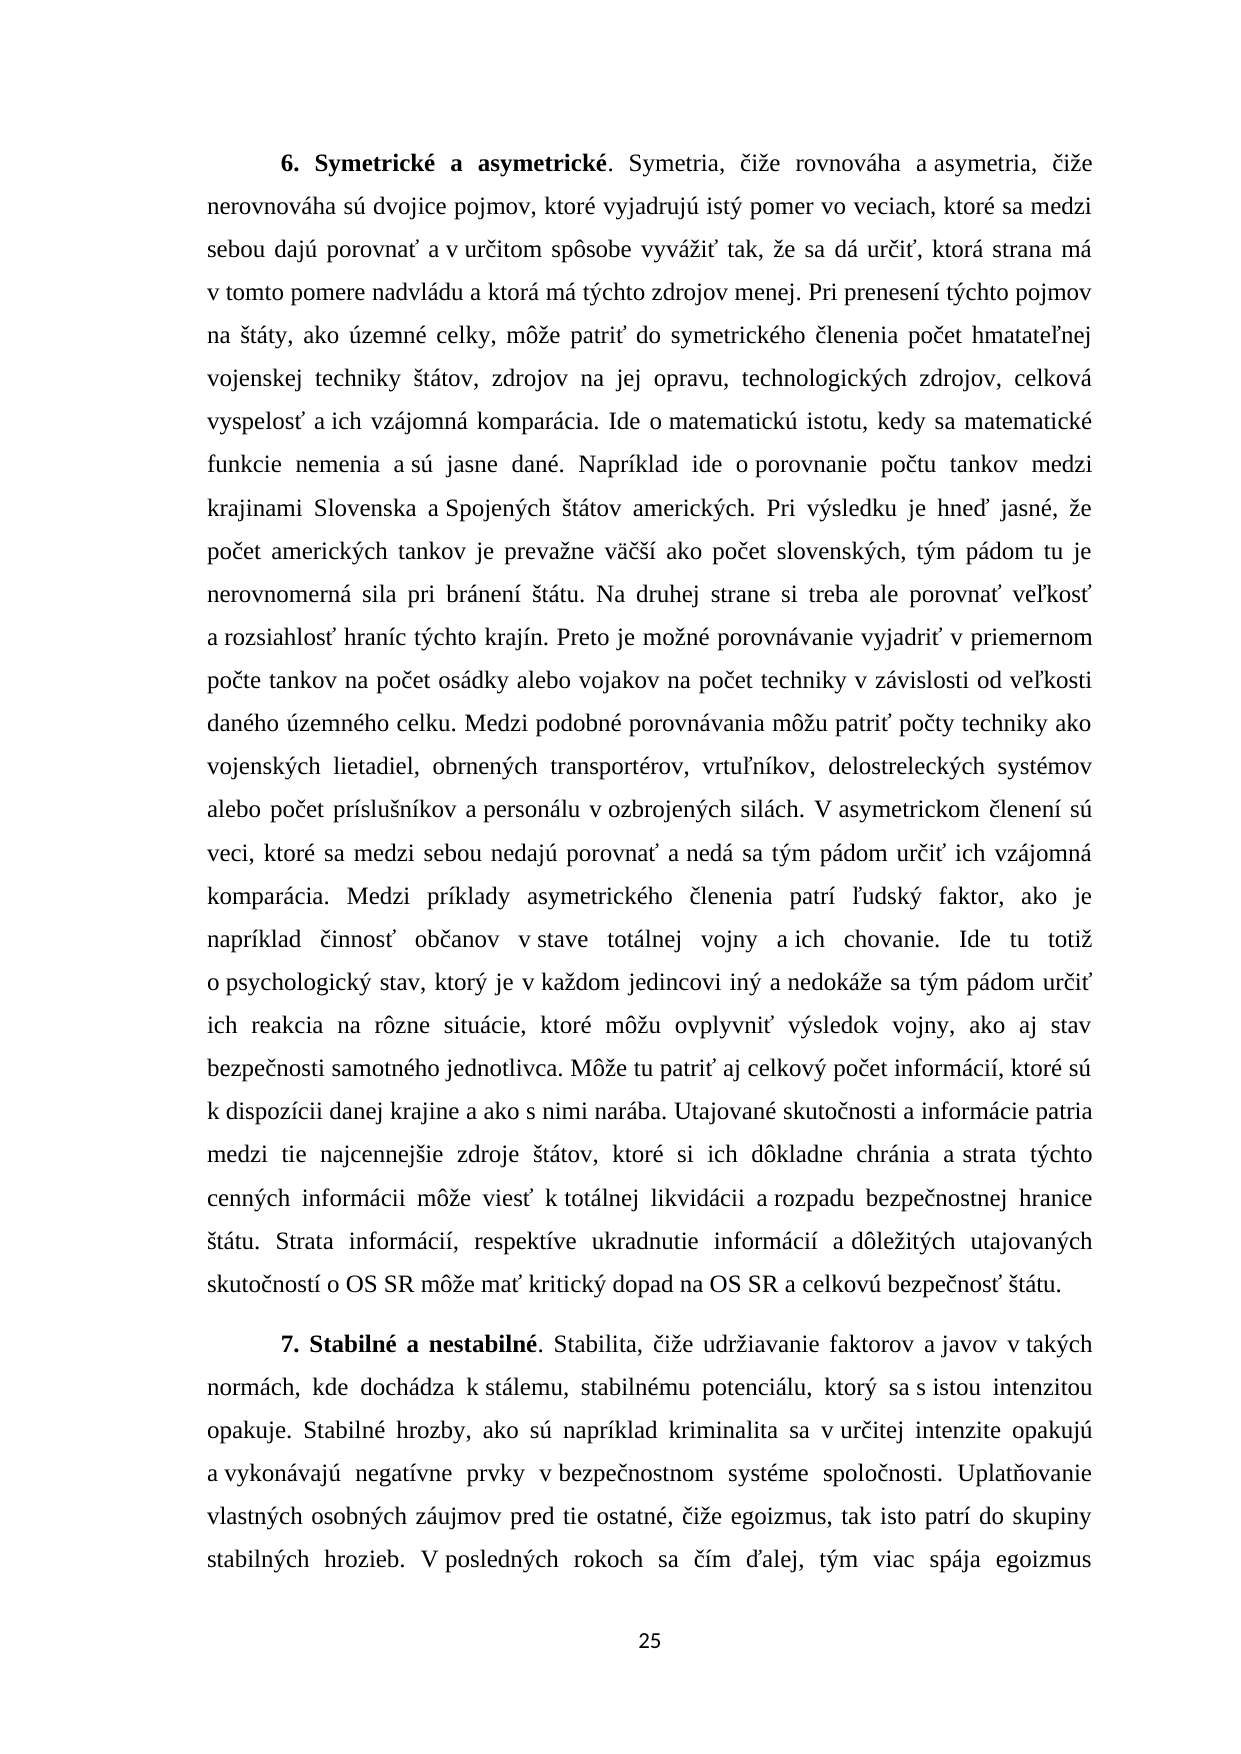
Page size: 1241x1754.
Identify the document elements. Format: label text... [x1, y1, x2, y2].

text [207, 1329, 1092, 1573]
text 6. Symetrické a asymetrické. Symetria, čiže rovnováha a asymetria, čiže nerovnováha sú dvojice pojmov, ktoré vyjadrujú istý pomer vo veciach, ktoré sa medzi sebou dajú porovnať a v určitom spôsobe vyvážiť tak, že sa dá určiť, ktorá strana má v tomto pomere nadvládu a ktorá má týchto zdrojov menej. Pri prenesení týchto pojmov na štáty, ako územné celky, môže patriť do symetrického členenia počet hmatateľnej vojenskej techniky štátov, zdrojov na jej opravu, technologických zdrojov, celková vyspelosť a ich vzájomná komparácia. Ide o matematickú istotu, kedy sa matematické funkcie nemenia a sú jasne dané. Napríklad ide o porovnanie počtu tankov medzi krajinami Slovenska a Spojených štátov amerických. Pri výsledku je hneď jasné, že počet amerických tankov je prevažne väčší ako počet slovenských, tým pádom tu je nerovnomerná sila pri bránení štátu. Na druhej strane si treba ale porovnať veľkosť a rozsiahlosť hraníc týchto krajín. Preto je možné porovnávanie vyjadriť v priemernom počte tankov na počet osádky alebo vojakov na počet techniky v závislosti od veľkosti daného územného celku. Medzi podobné porovnávania môžu patriť počty techniky ako vojenských lietadiel, obrnených transportérov, vrtuľníkov, delostreleckých systémov alebo počet príslušníkov a personálu v ozbrojených silách. V asymetrickom členení sú veci, ktoré sa medzi sebou nedajú porovnať a nedá sa tým pádom určiť ich vzájomná komparácia. Medzi príklady asymetrického členenia patrí ľudský faktor, ako je napríklad činnosť občanov v stave totálnej vojny a ich chovanie. Ide tu totiž o psychologický stav, ktorý je v každom jedincovi iný a nedokáže sa tým pádom určiť ich reakcia na rôzne situácie, ktoré môžu ovplyvniť výsledok vojny, ako aj stav bezpečnosti samotného jednotlivca. Môže tu patriť aj celkový počet informácií, ktoré sú k dispozícii danej krajine a ako s nimi narába. Utajované skutočnosti a informácie patria medzi tie najcennejšie zdroje štátov, ktoré si ich dôkladne chránia a strata týchto cenných informácii môže viesť k totálnej likvidácii a rozpadu bezpečnostnej hranice štátu. Strata informácií, respektíve ukradnutie informácií a dôležitých utajovaných skutočností o OS SR môže mať kritický dopad na OS SR a celkovú bezpečnosť štátu. [207, 148, 1092, 1298]
